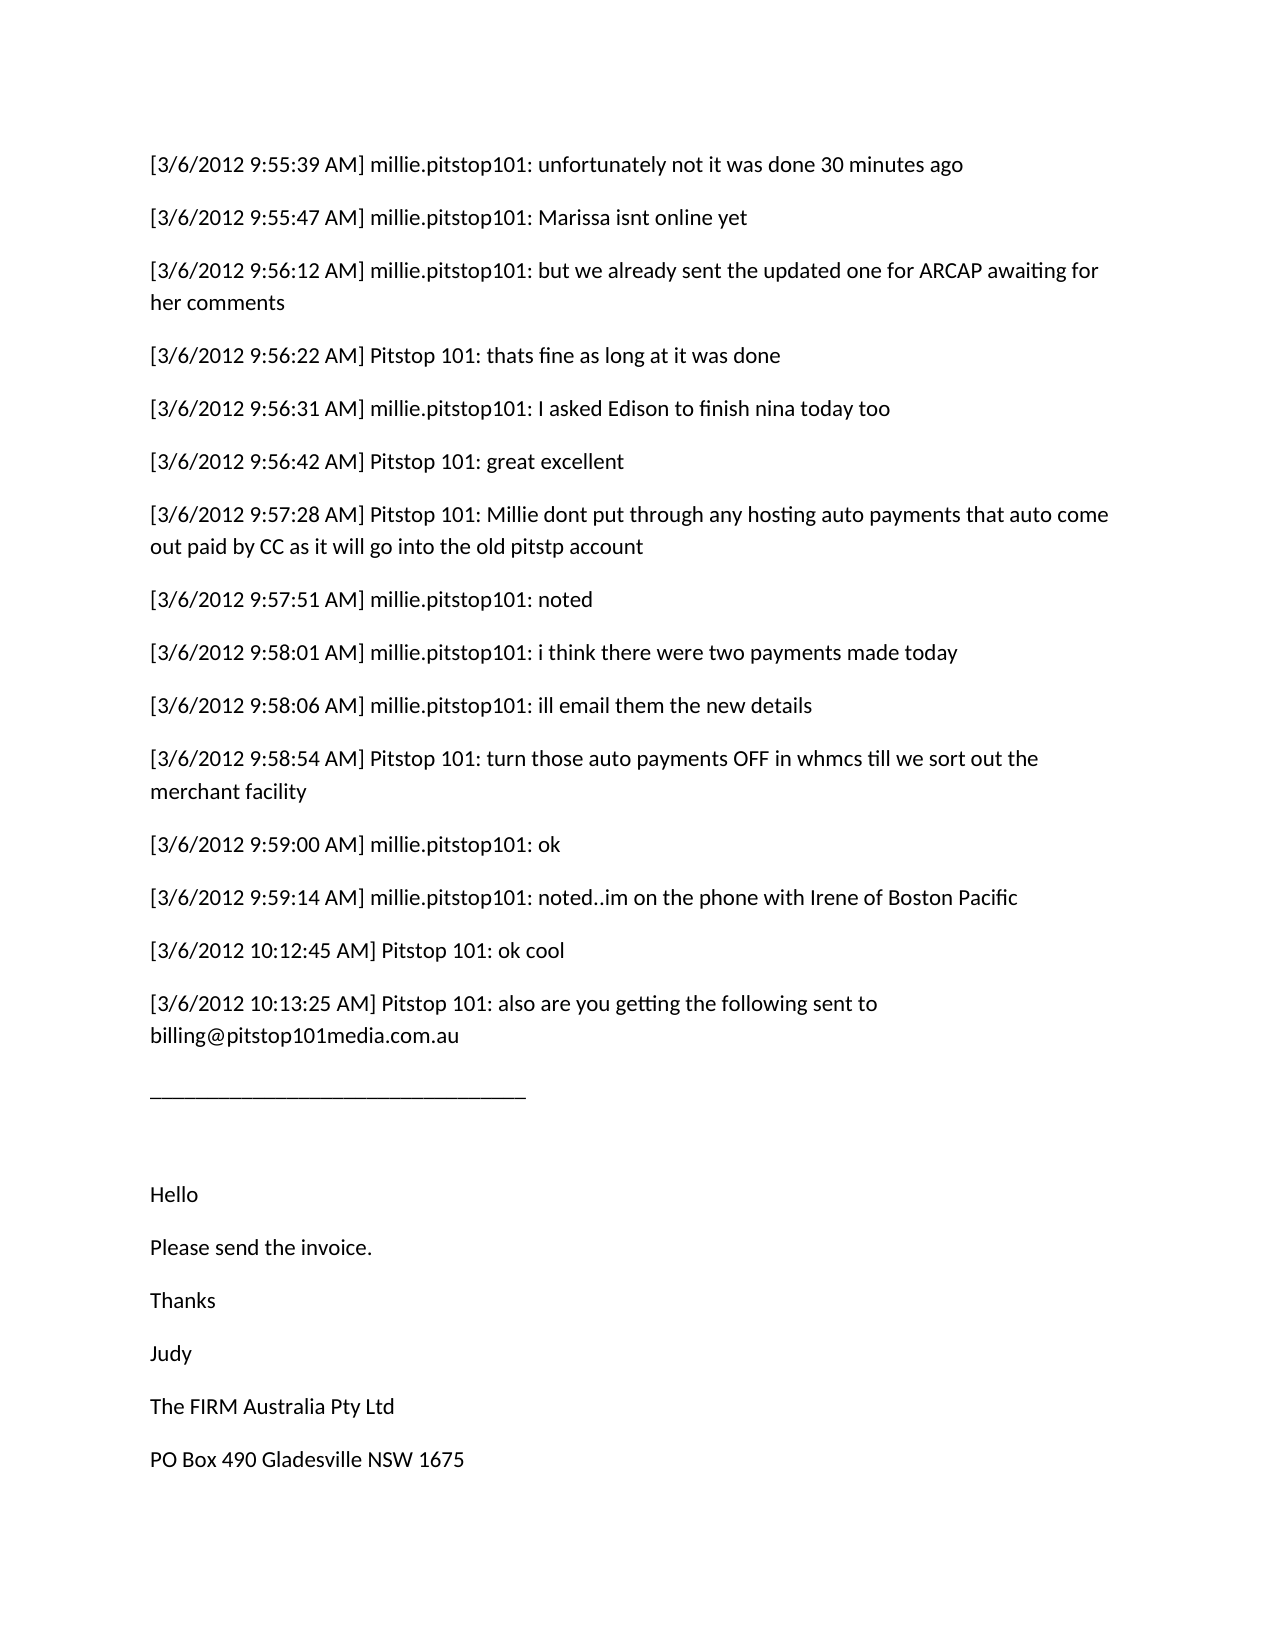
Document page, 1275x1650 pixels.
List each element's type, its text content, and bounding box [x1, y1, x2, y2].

text _________________________________ [150, 1074, 1125, 1102]
text [3/6/2012 9:59:14 AM] millie.pitstop101: noted..im on the phone with Irene of Boston Pacific [150, 883, 1125, 911]
text [3/6/2012 10:13:25 AM] Pitstop 101: also are you getting the following sent to billing@pitstop101media.com.au [150, 989, 1125, 1049]
text [3/6/2012 9:58:54 AM] Pitstop 101: turn those auto payments OFF in whmcs till we sort out the merchant facility [150, 744, 1125, 805]
text [3/6/2012 9:59:00 AM] millie.pitstop101: ok [150, 830, 1125, 858]
text PO Box 490 Gladesville NSW 1675 [150, 1445, 1125, 1473]
text [3/6/2012 9:56:42 AM] Pitstop 101: great excellent [150, 447, 1125, 475]
text [3/6/2012 9:56:31 AM] millie.pitstop101: I asked Edison to finish nina today too [150, 394, 1125, 422]
text [3/6/2012 9:57:51 AM] millie.pitstop101: noted [150, 586, 1125, 613]
text The FIRM Australia Pty Ltd [150, 1392, 1125, 1420]
text [3/6/2012 9:56:22 AM] Pitstop 101: thats fine as long at it was done [150, 341, 1125, 369]
text Judy [150, 1339, 1125, 1367]
text [3/6/2012 9:55:47 AM] millie.pitstop101: Marissa isnt online yet [150, 203, 1125, 231]
text [3/6/2012 9:58:06 AM] millie.pitstop101: ill email them the new details [150, 692, 1125, 719]
text [3/6/2012 9:55:39 AM] millie.pitstop101: unfortunately not it was done 30 minutes ago [150, 150, 1125, 178]
text [3/6/2012 9:57:28 AM] Pitstop 101: Millie dont put through any hosting auto payments that auto come out paid by CC as it will go into the old pitstp account [150, 500, 1125, 561]
text Hello [150, 1180, 1125, 1208]
text [3/6/2012 10:12:45 AM] Pitstop 101: ok cool [150, 936, 1125, 964]
text Thanks [150, 1286, 1125, 1314]
text [3/6/2012 9:58:01 AM] millie.pitstop101: i think there were two payments made today [150, 638, 1125, 667]
text [3/6/2012 9:56:12 AM] millie.pitstop101: but we already sent the updated one for ARCAP awaiting for her comments [150, 256, 1125, 316]
text Please send the invoice. [150, 1233, 1125, 1261]
